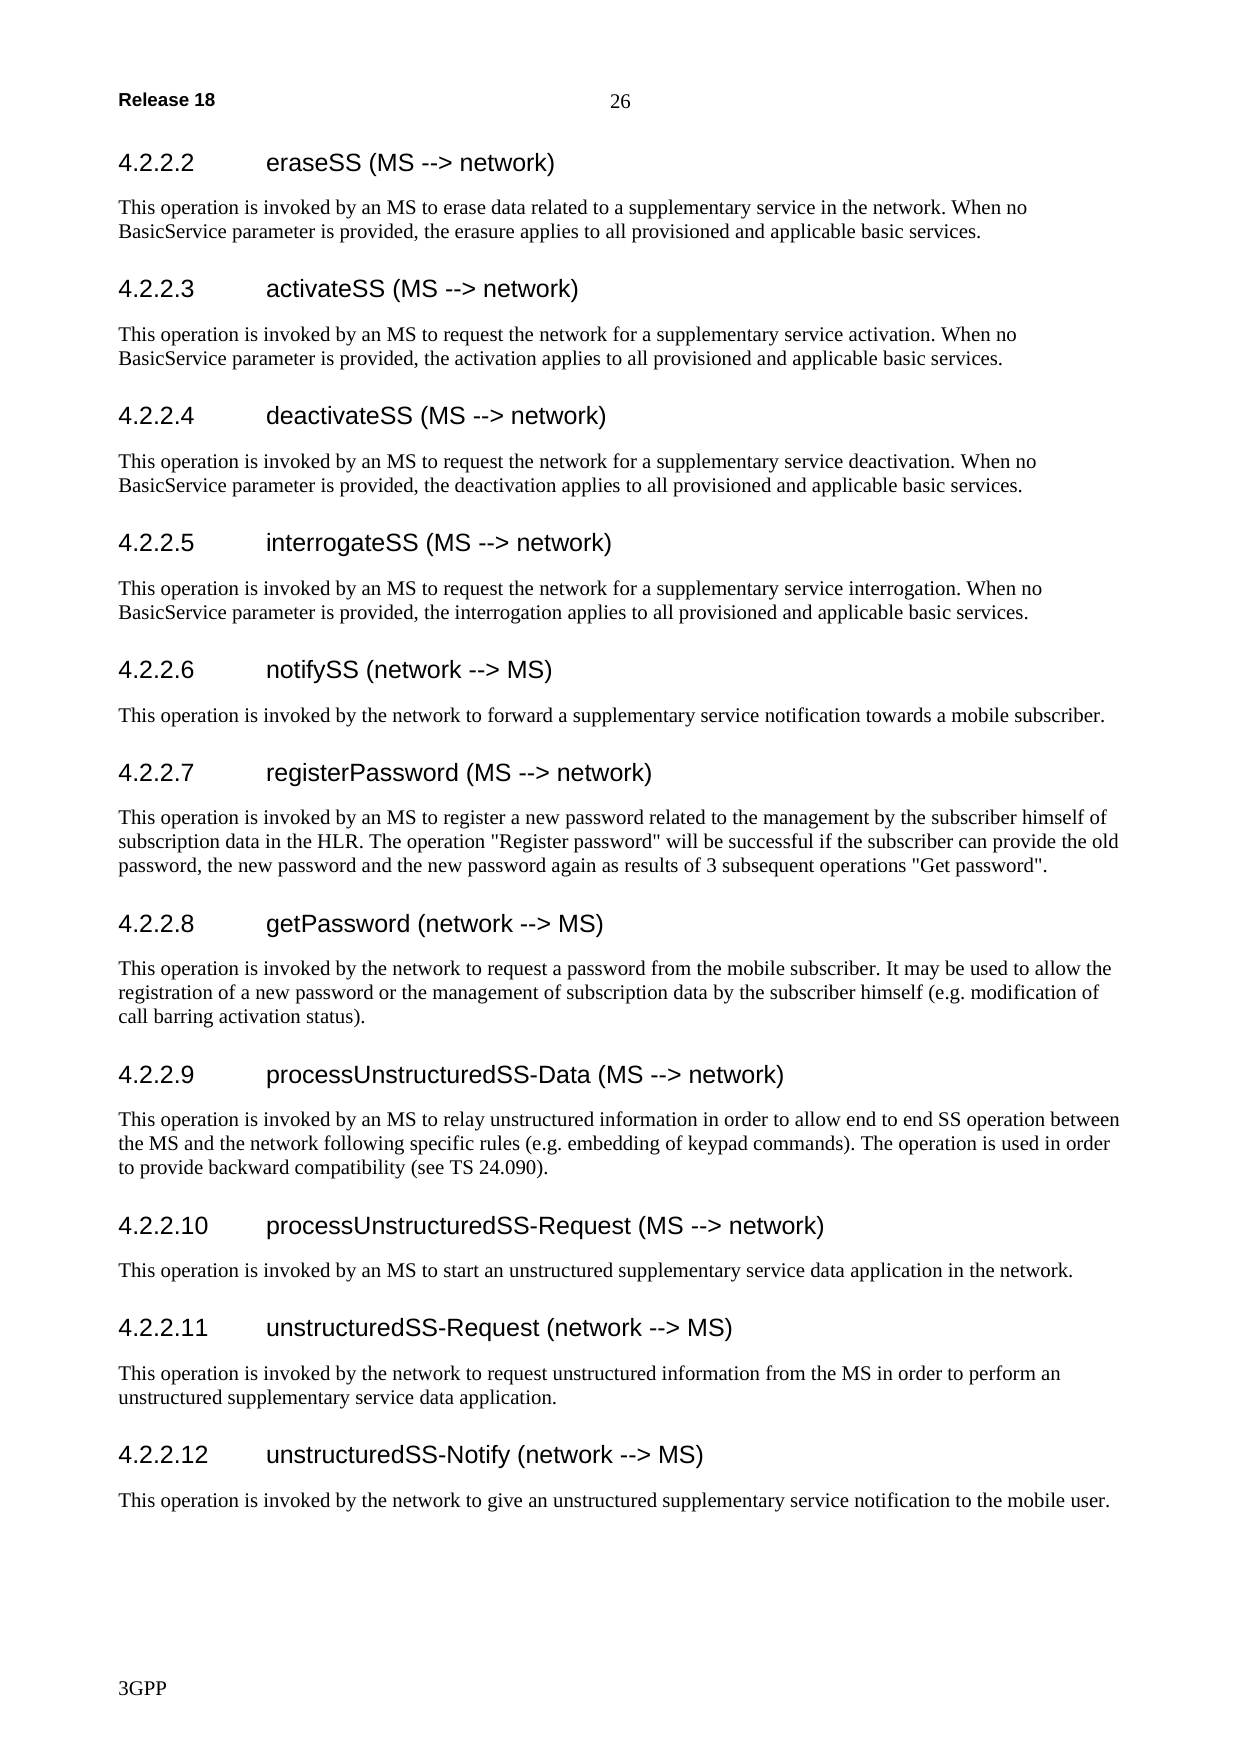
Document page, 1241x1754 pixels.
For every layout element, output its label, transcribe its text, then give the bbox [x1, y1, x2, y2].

text This operation is invoked by an MS to register a new password related to the management by the subscriber himself of subscription data in the HLR. The operation "Register password" will be successful if the subscriber can provide the old password, the new password and the new password again as results of 3 subsequent operations "Get password". [118, 805, 1122, 877]
text This operation is invoked by the network to give an unstructured supplementary service notification to the mobile user. [118, 1488, 1122, 1512]
text This operation is invoked by an MS to request the network for a supplementary service activation. When no BasicService parameter is provided, the activation applies to all provisioned and applicable basic services. [118, 322, 1122, 370]
subtitle 4.2.2.11 unstructuredSS-Request (network --> MS) [118, 1313, 1122, 1342]
subtitle 4.2.2.5 interrogateSS (MS --> network) [118, 528, 1122, 557]
text This operation is invoked by the network to request a password from the mobile subscriber. It may be used to allow the registration of a new password or the management of subscription data by the subscriber himself (e.g. modification of call barring activation status). [118, 956, 1122, 1028]
subtitle 4.2.2.12 unstructuredSS-Notify (network --> MS) [118, 1440, 1122, 1469]
text This operation is invoked by the network to forward a supplementary service notification towards a mobile subscriber. [118, 702, 1122, 727]
text This operation is invoked by an MS to request the network for a supplementary service deactivation. When no BasicService parameter is provided, the deactivation applies to all provisioned and applicable basic services. [118, 449, 1122, 497]
text This operation is invoked by an MS to start an unstructured supplementary service data application in the network. [118, 1258, 1122, 1282]
subtitle 4.2.2.8 getPassword (network --> MS) [118, 909, 1122, 937]
text This operation is invoked by the network to request unstructured information from the MS in order to perform an unstructured supplementary service data application. [118, 1361, 1122, 1409]
subtitle 4.2.2.3 activateSS (MS --> network) [118, 274, 1122, 303]
subtitle 4.2.2.6 notifySS (network --> MS) [118, 655, 1122, 684]
subtitle 4.2.2.10 processUnstructuredSS-Request (MS --> network) [118, 1211, 1122, 1239]
subtitle 4.2.2.9 processUnstructuredSS-Data (MS --> network) [118, 1060, 1122, 1088]
subtitle 4.2.2.4 deactivateSS (MS --> network) [118, 401, 1122, 430]
text This operation is invoked by an MS to erase data related to a supplementary service in the network. When no BasicService parameter is provided, the erasure applies to all provisioned and applicable basic services. [118, 195, 1122, 243]
text This operation is invoked by an MS to request the network for a supplementary service interrogation. When no BasicService parameter is provided, the interrogation applies to all provisioned and applicable basic services. [118, 576, 1122, 624]
subtitle 4.2.2.7 registerPassword (MS --> network) [118, 758, 1122, 787]
text This operation is invoked by an MS to relay unstructured information in order to allow end to end SS operation between the MS and the network following specific rules (e.g. embedding of keypad commands). The operation is used in order to provide backward compatibility (see TS 24.090). [118, 1107, 1122, 1179]
subtitle 4.2.2.2 eraseSS (MS --> network) [118, 147, 1122, 176]
